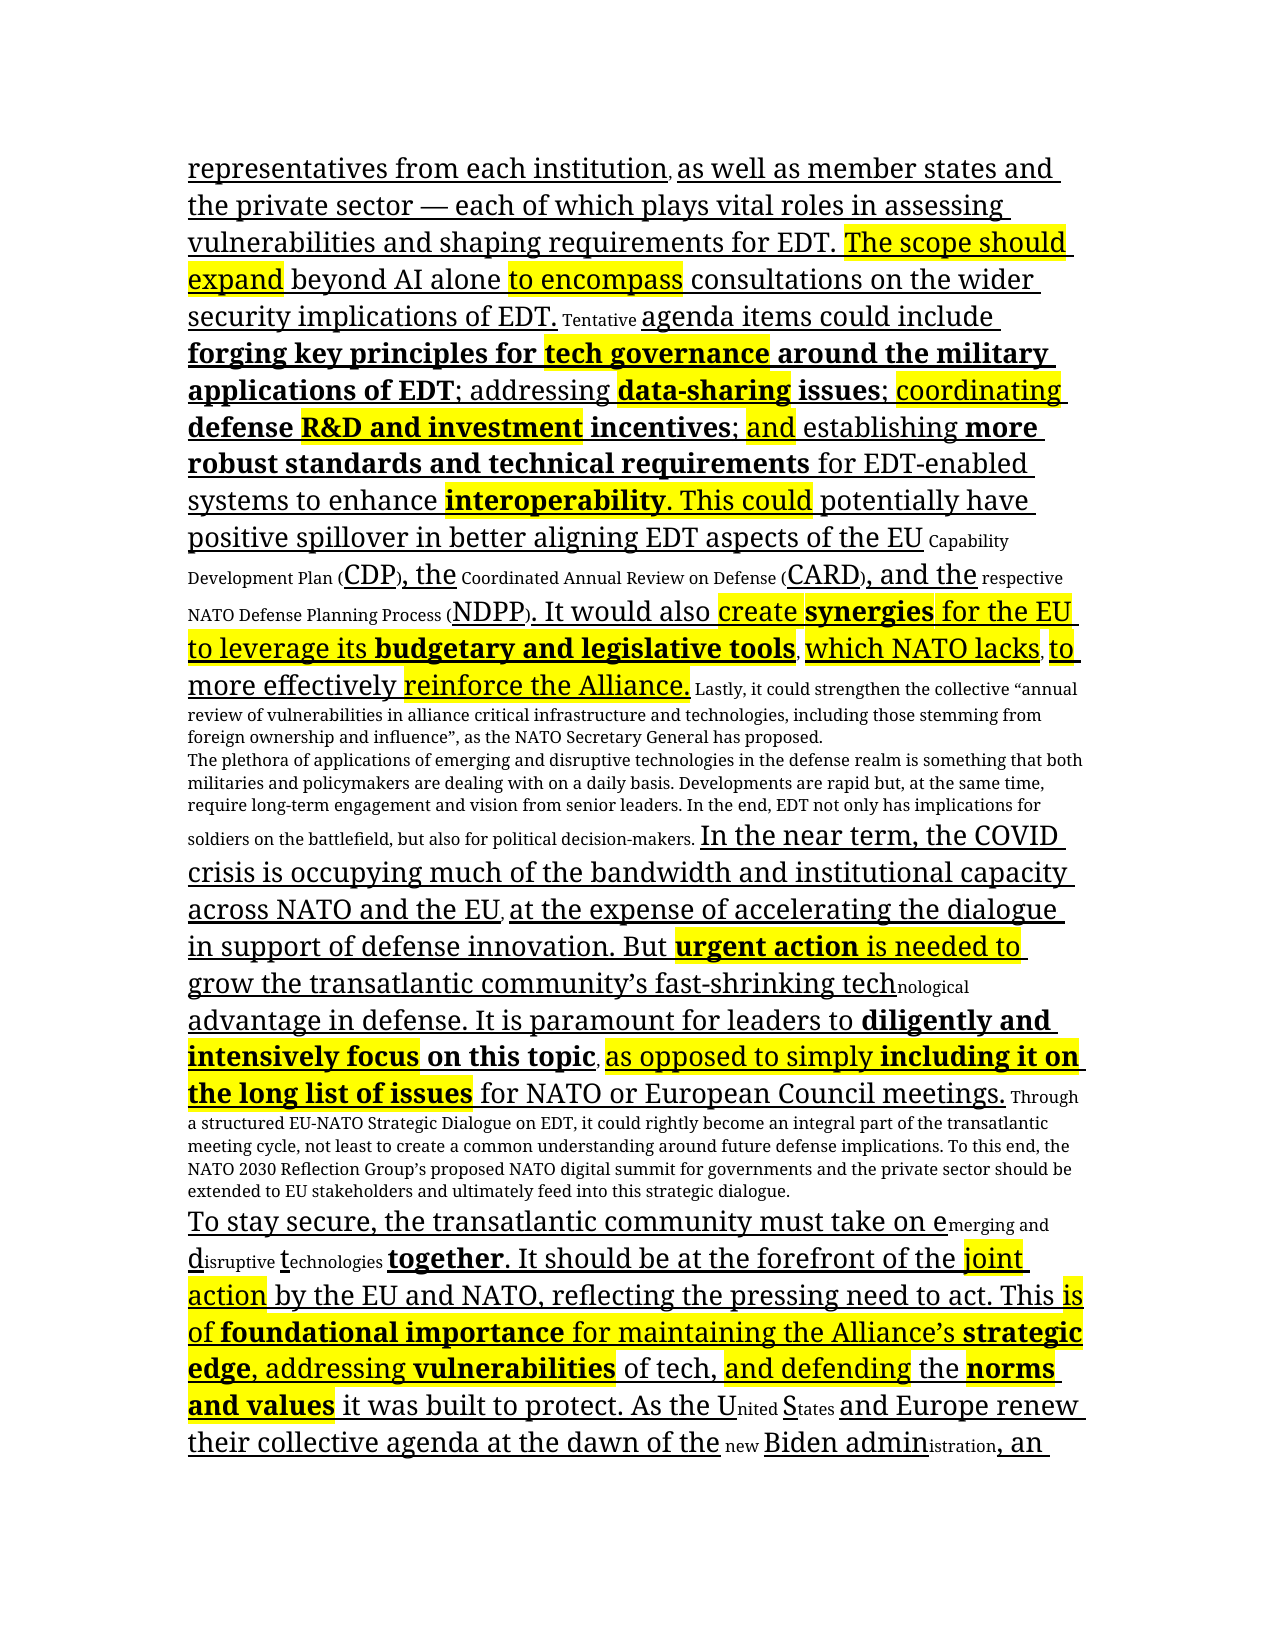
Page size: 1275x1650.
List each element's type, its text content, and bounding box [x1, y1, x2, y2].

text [187, 150, 1087, 748]
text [187, 1202, 1087, 1461]
text The plethora of applications of emerging and disruptive technologies in the defense realm is something that both militaries and policymakers are dealing with on a daily basis. Developments are rapid but, at the same time, require long-term engagement and vision from senior leaders. In the end, EDT not only has implications for soldiers on the battlefield, but also for political decision-makers. In the near term, the COVID crisis is occupying much of the bandwidth and institutional capacity across NATO and the EU, at the expense of accelerating the dialogue in support of defense innovation. But urgent action is needed to grow the transatlantic community’s fast-shrinking technological advantage in defense. It is paramount for leaders to diligently and intensively focus on this topic, as opposed to simply including it on the long list of issues for NATO or European Council meetings. Through a structured EU-NATO Strategic Dialogue on EDT, it could rightly become an integral part of the transatlantic meeting cycle, not least to create a common understanding around future defense implications. To this end, the NATO 2030 Reflection Group’s proposed NATO digital summit for governments and the private sector should be extended to EU stakeholders and ultimately feed into this strategic dialogue. [187, 748, 1087, 1202]
